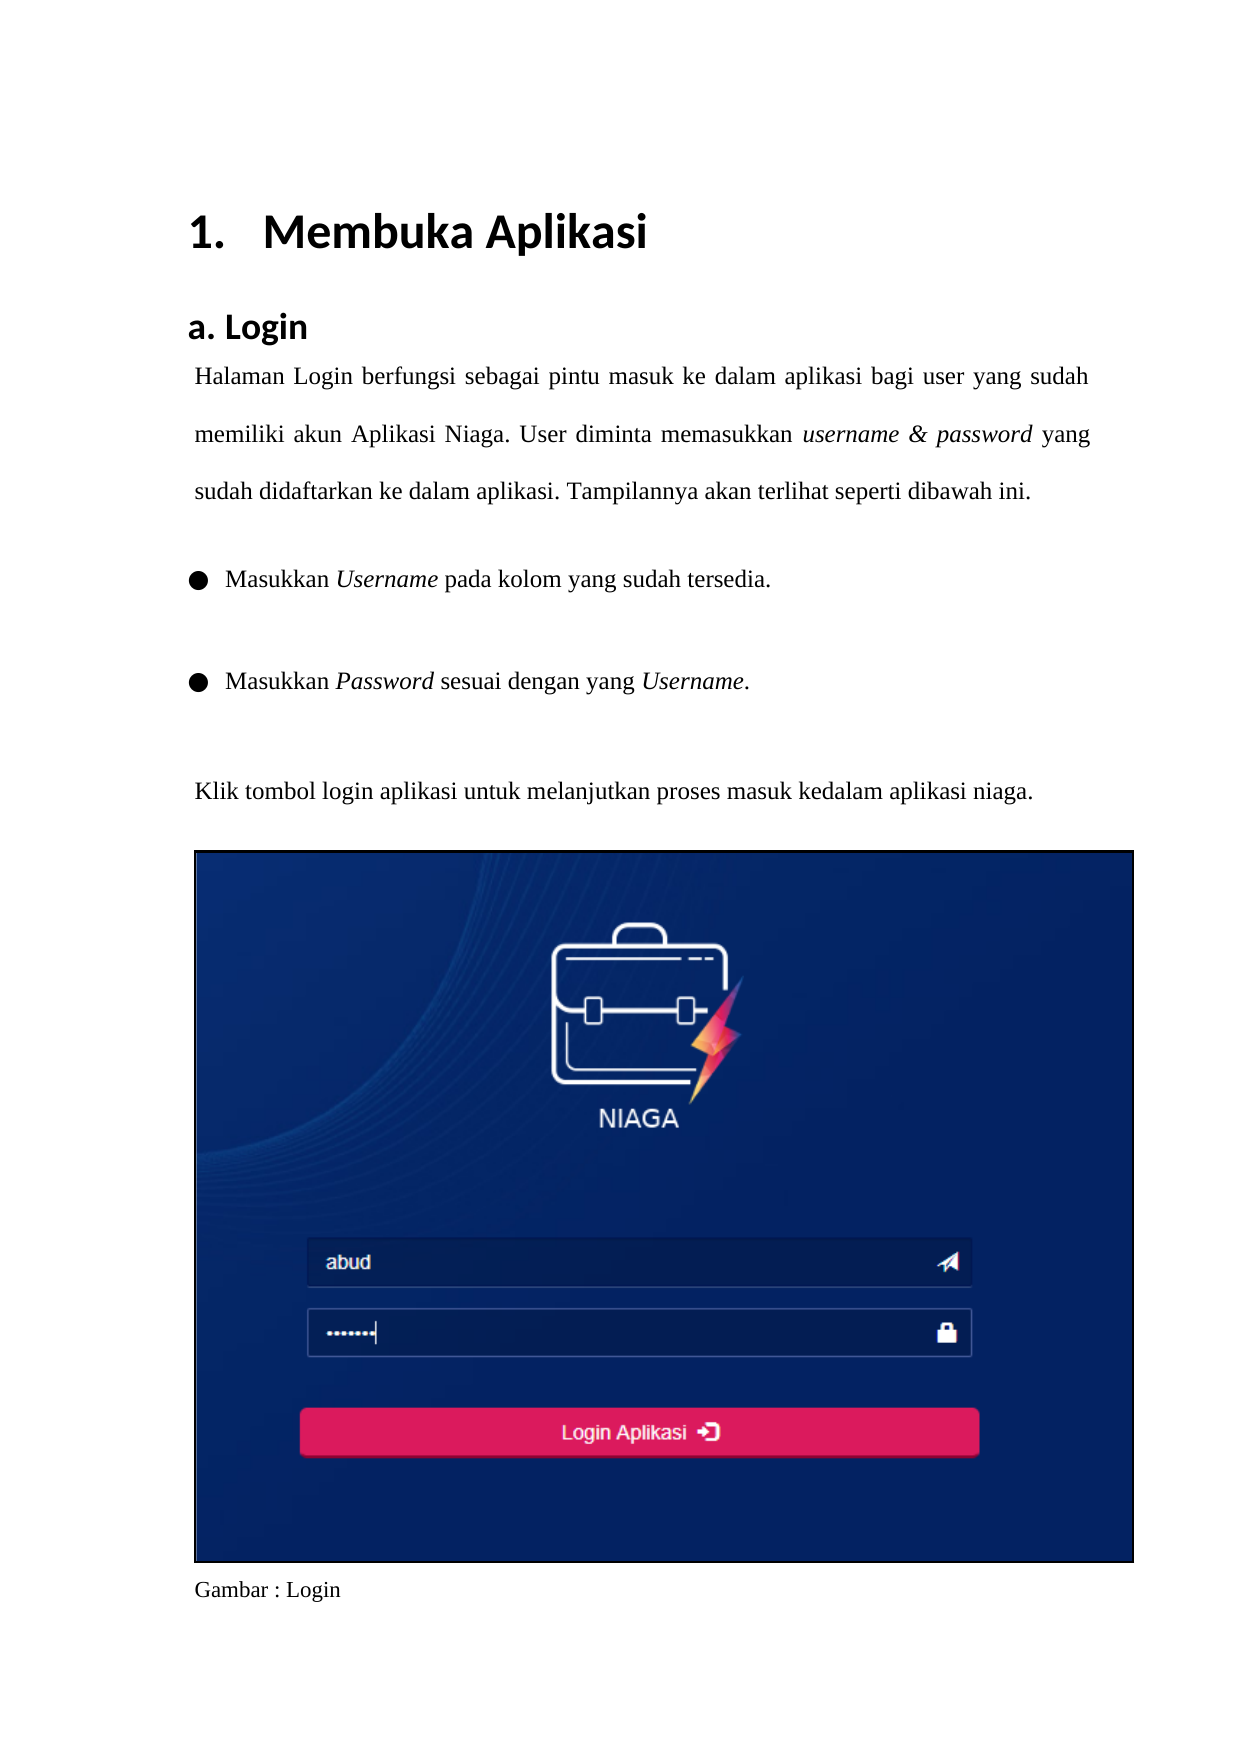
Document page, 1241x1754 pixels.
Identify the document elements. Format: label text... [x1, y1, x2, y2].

picture [196, 853, 1132, 1561]
text Klik tombol login aplikasi untuk melanjutkan proses masuk kedalam aplikasi niaga. [194, 776, 1090, 805]
subtitle Login [187, 303, 1090, 349]
subtitle Membuka Aplikasi [187, 200, 1090, 261]
list Masukkan Username pada kolom yang sudah tersedia. [187, 550, 1090, 602]
list Masukkan Password sesuai dengan yang Username. [187, 653, 1090, 704]
text Gambar : Login [194, 1563, 1090, 1602]
text Halaman Login berfungsi sebagai pintu masuk ke dalam aplikasi bagi user yang sudah memiliki akun Aplikasi Niaga. User diminta memasukkan username & password yang sudah didaftarkan ke dalam aplikasi. Tampilannya akan terlihat seperti dibawah ini. [194, 361, 1090, 505]
